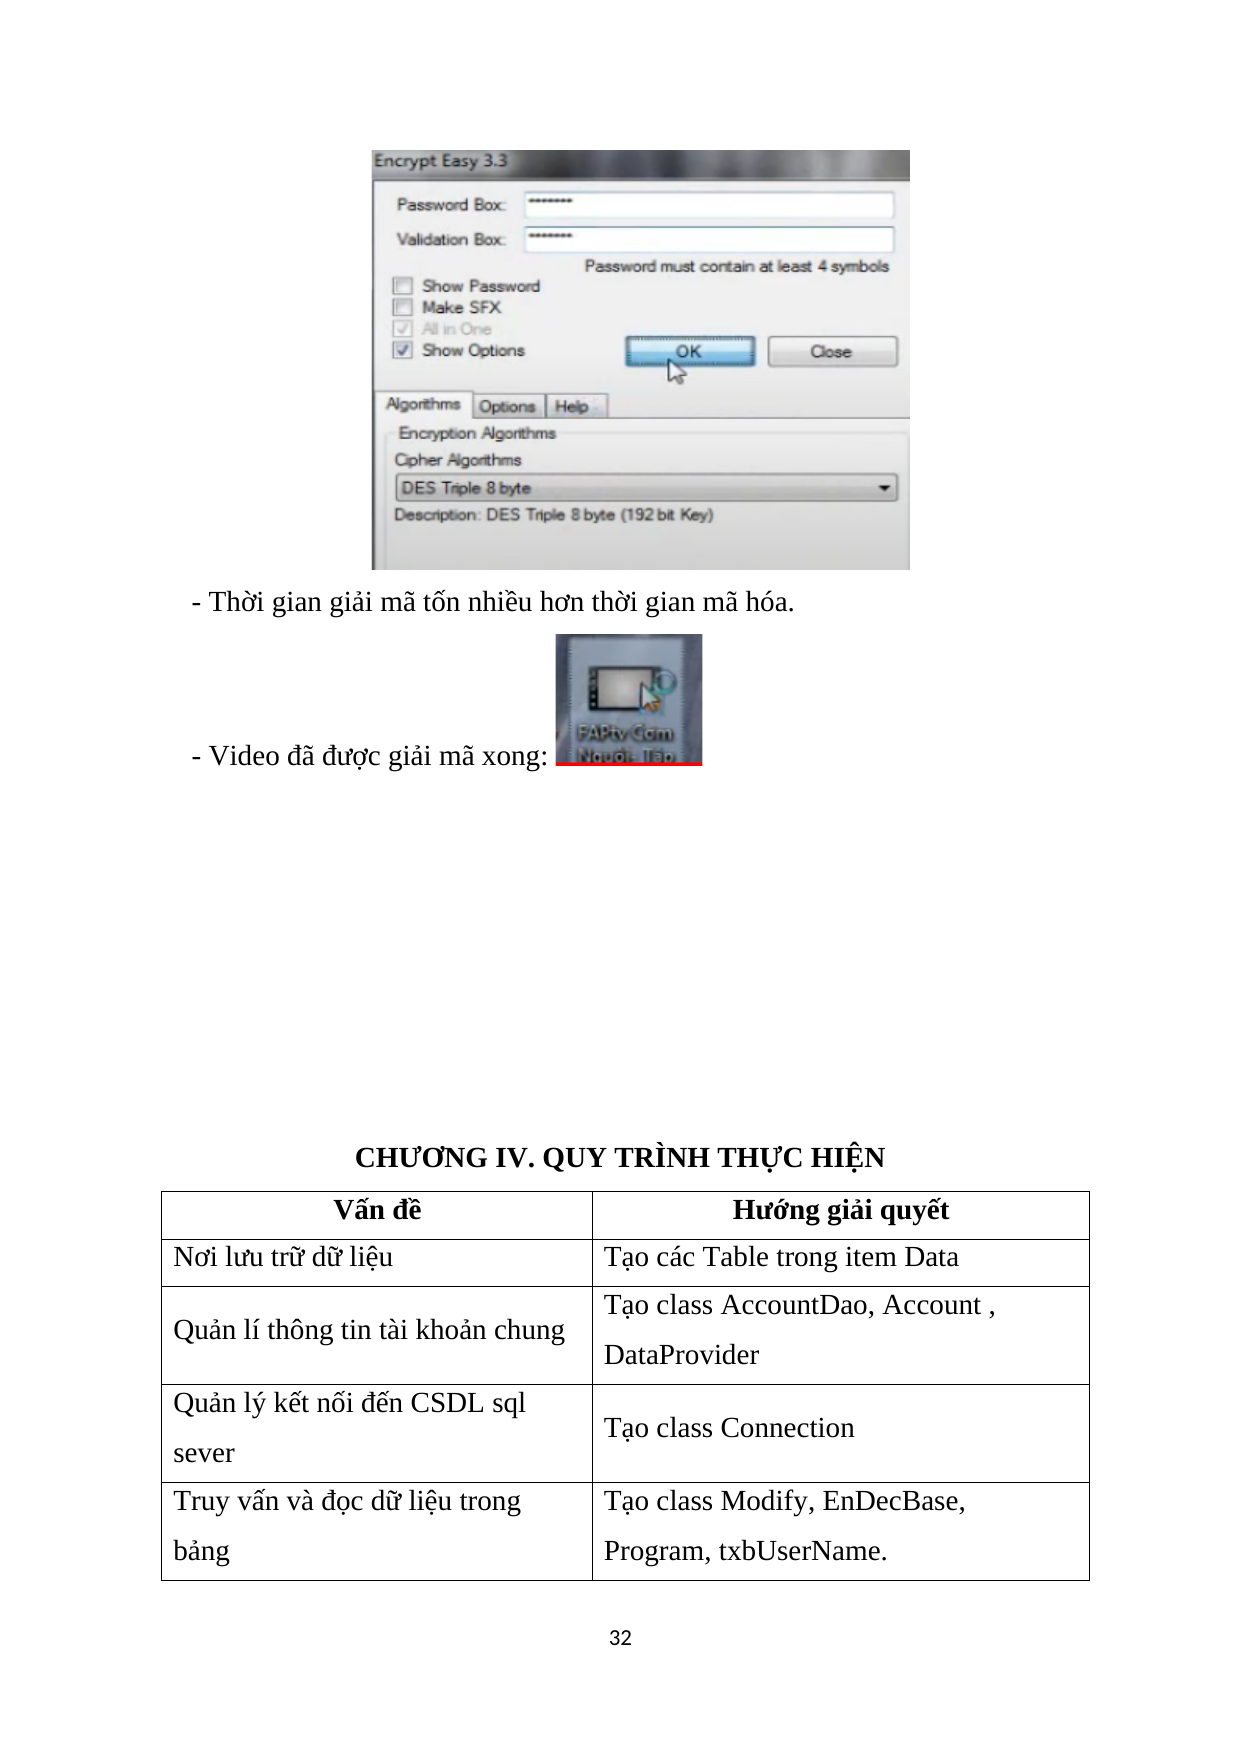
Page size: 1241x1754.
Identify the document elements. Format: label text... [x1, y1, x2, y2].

text - Thời gian giải mã tốn nhiều hơn thời gian mã hóa. [191, 584, 1090, 617]
picture [555, 634, 703, 766]
table_cell Tạo class AccountDao, Account , DataProvider [593, 1287, 1089, 1384]
table_cell Tạo các Table trong item Data [593, 1240, 1089, 1286]
table_header Vấn đề [162, 1192, 592, 1238]
subtitle CHƯƠNG IV. QUY TRÌNH THỰC HIỆN [150, 1140, 1090, 1174]
text - Video đã được giải mã xong: [191, 634, 1090, 772]
table_cell Tạo class Connection [593, 1385, 1089, 1482]
table_cell Quản lý kết nối đến CSDL sql sever [162, 1385, 592, 1482]
table_cell Tạo class Modify, EnDecBase, Program, txbUserName. [593, 1483, 1089, 1580]
table_cell Nơi lưu trữ dữ liệu [162, 1240, 592, 1286]
table_header Hướng giải quyết [593, 1192, 1089, 1238]
table_cell Quản lí thông tin tài khoản chung [162, 1287, 592, 1384]
table_cell Truy vấn và đọc dữ liệu trong bảng [162, 1483, 592, 1580]
picture [371, 150, 910, 570]
